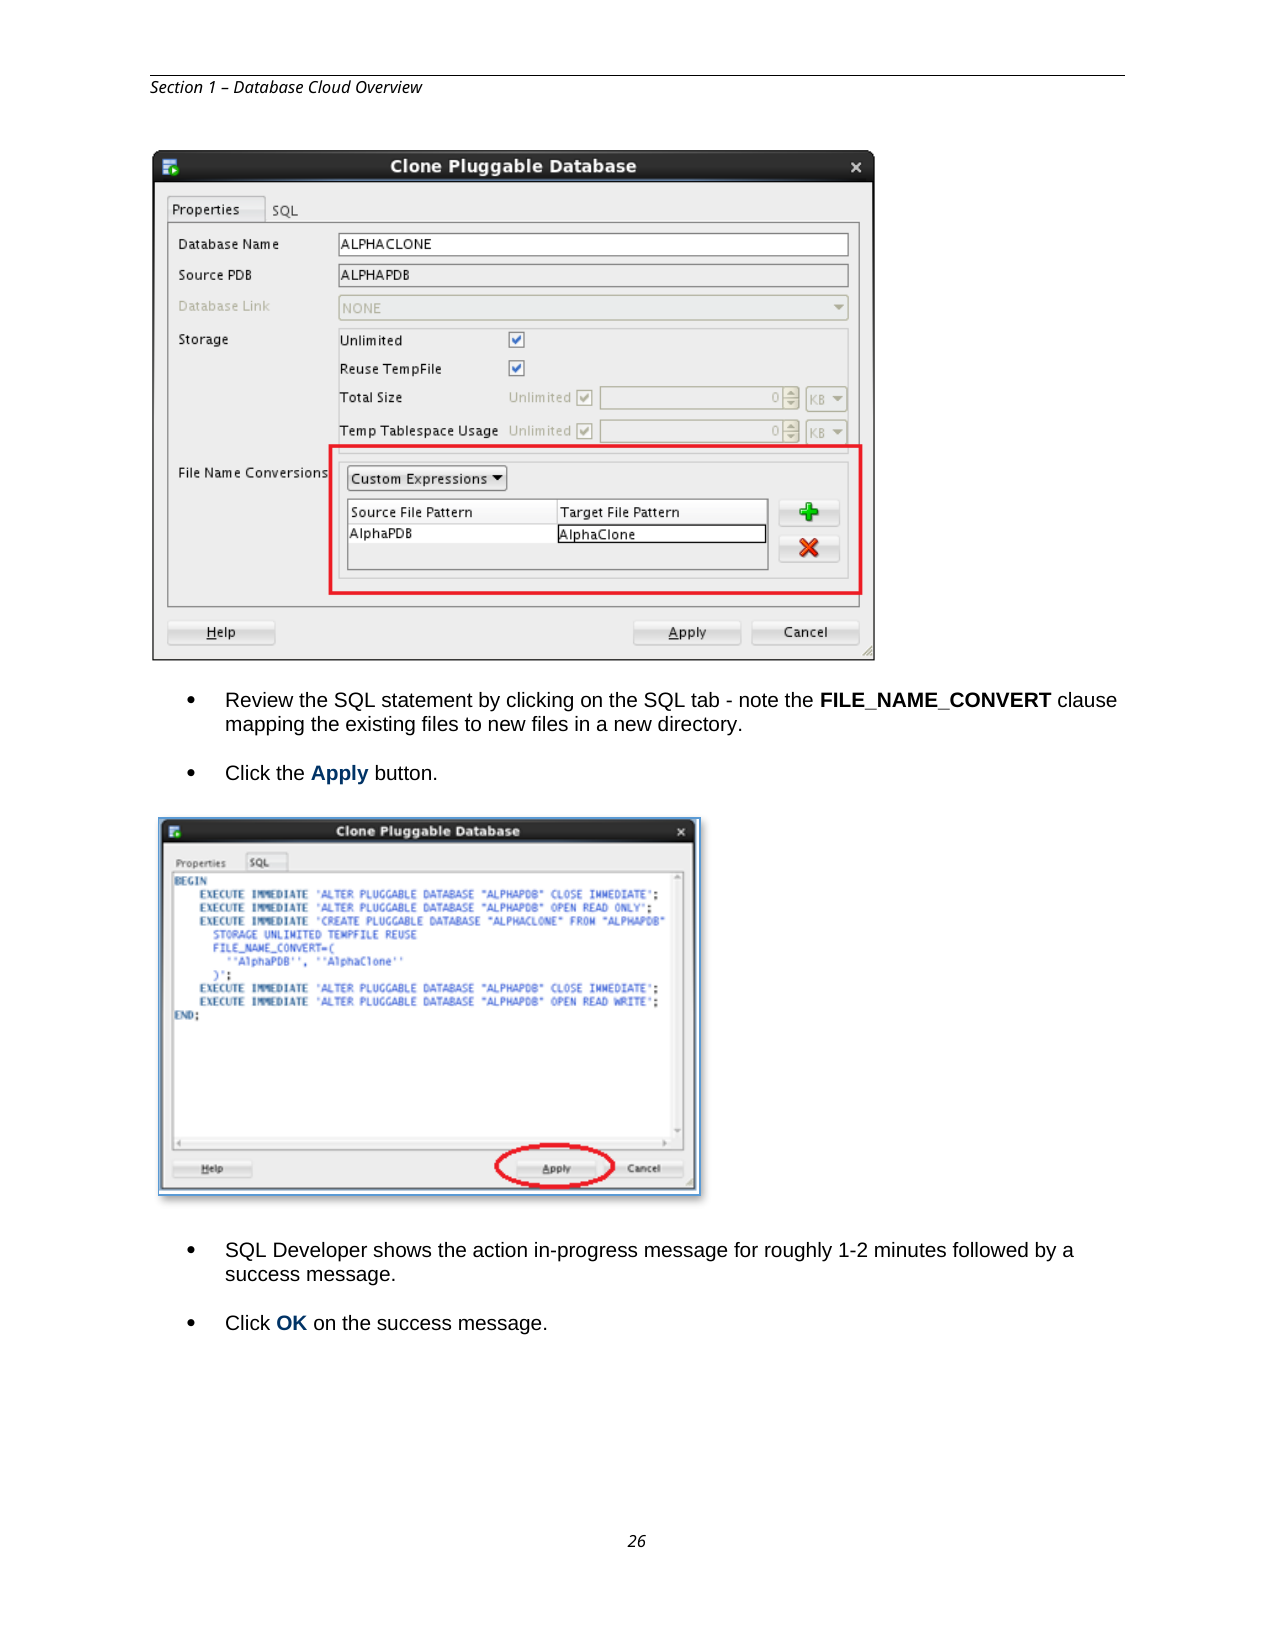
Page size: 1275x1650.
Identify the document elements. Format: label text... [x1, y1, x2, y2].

list Review the SQL statement by clicking on the SQL tab - note the FILE_NAME_CONVERT clause mapping the existing files to new files in a new directory. [187, 687, 1125, 736]
list Click OK on the success message. [187, 1311, 1125, 1335]
picture [150, 150, 876, 663]
picture [159, 819, 699, 1194]
list SQL Developer shows the action in-progress message for roughly 1-2 minutes followed by a success message. [187, 1238, 1125, 1286]
list Click the Apply button. [187, 761, 1125, 784]
